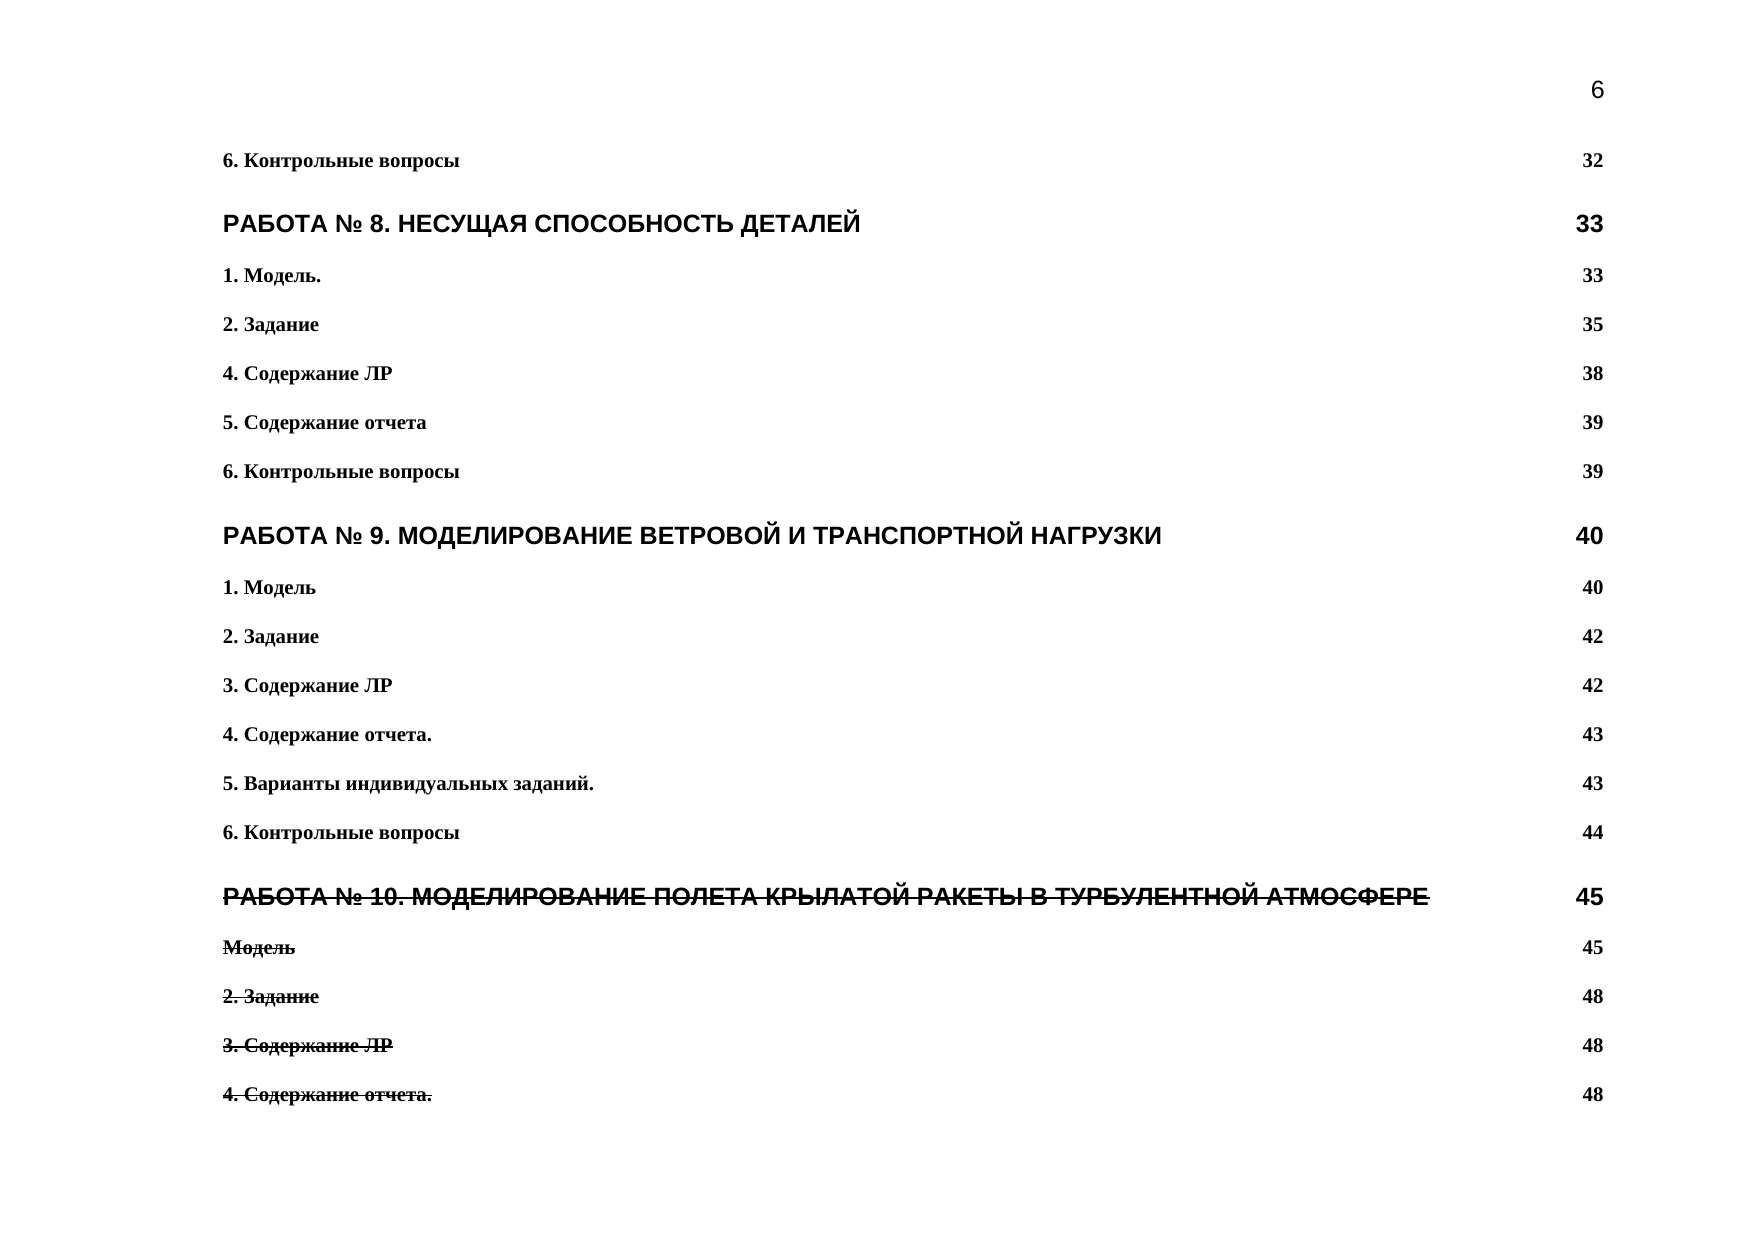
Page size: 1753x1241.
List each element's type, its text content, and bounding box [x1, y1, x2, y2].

text Работа № 8. Несущая способность деталей 33 [148, 209, 1604, 238]
text 1. Модель 40 [148, 574, 1604, 599]
text 3. Содержание ЛР 42 [148, 673, 1604, 697]
text 4. Содержание отчета. 48 [148, 1082, 1604, 1106]
text 4. Содержание отчета. 43 [148, 722, 1604, 746]
text Работа № 10. Моделирование полета крылатой ракеты в турбулентной атмосфере 45 [148, 881, 1604, 910]
text 6. Контрольные вопросы 39 [148, 459, 1604, 483]
text 6. Контрольные вопросы 44 [148, 820, 1604, 844]
text 2. Задание 48 [148, 984, 1604, 1008]
text Модель 45 [148, 935, 1604, 959]
text 6. Контрольные вопросы 32 [148, 148, 1604, 172]
text 5. Варианты индивидуальных заданий. 43 [148, 771, 1604, 795]
text 5. Содержание отчета 39 [148, 410, 1604, 434]
text Работа № 9. Моделирование ветровой и транспортной нагрузки 40 [148, 521, 1604, 549]
text 1. Модель. 33 [148, 263, 1604, 287]
text 2. Задание 35 [148, 312, 1604, 336]
text 4. Содержание ЛР 38 [148, 361, 1604, 385]
text 3. Содержание ЛР 48 [148, 1033, 1604, 1057]
text 2. Задание 42 [148, 624, 1604, 648]
